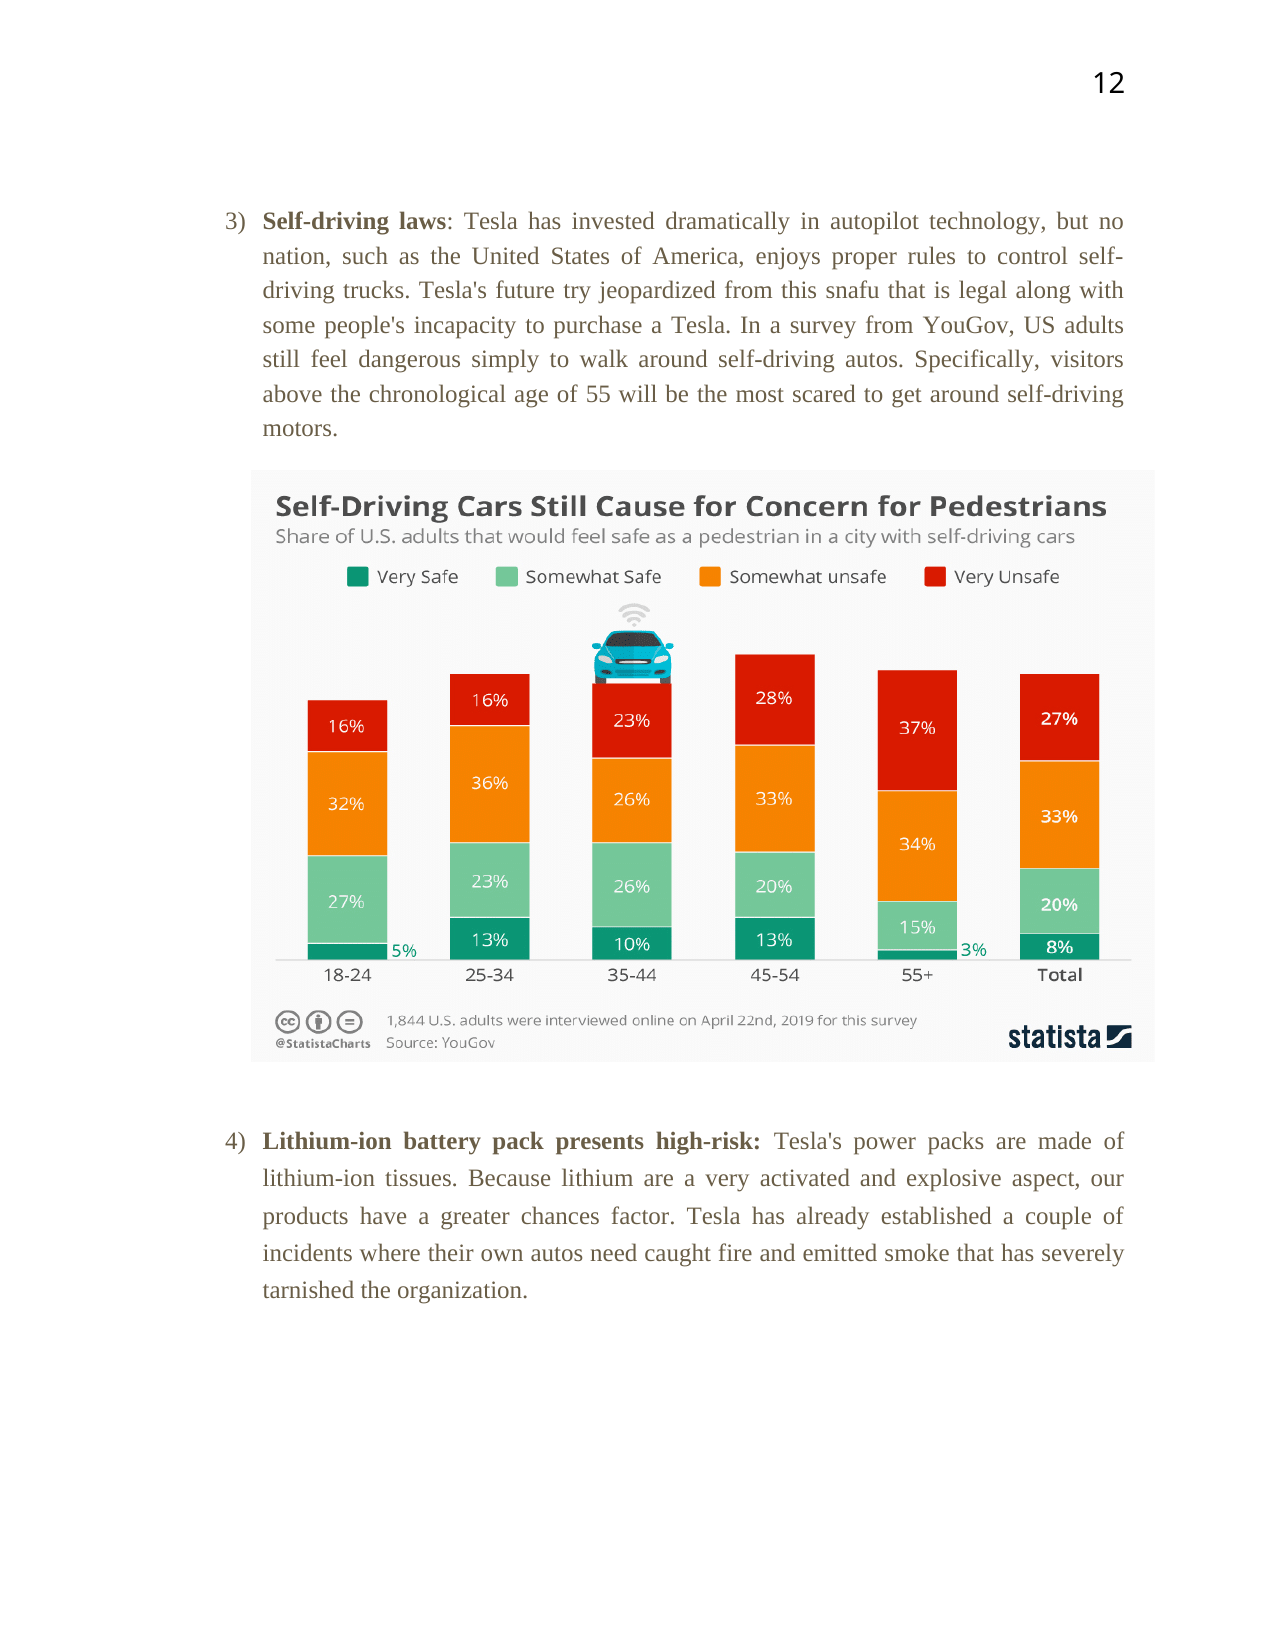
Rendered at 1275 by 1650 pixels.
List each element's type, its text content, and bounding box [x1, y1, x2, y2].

list Self-driving laws: Tesla has invested dramatically in autopilot technology, but no nation, such as the United States of America, enjoys proper rules to control self-driving trucks. Tesla's future try jeopardized from this snafu that is legal along with some people's incapacity to purchase a Tesla. In a survey from YouGov, US adults still feel dangerous simply to walk around self-driving autos. Specifically, visitors above the chronological age of 55 will be the most scared to get around self-driving motors. [225, 206, 1125, 442]
picture [251, 470, 1155, 1062]
